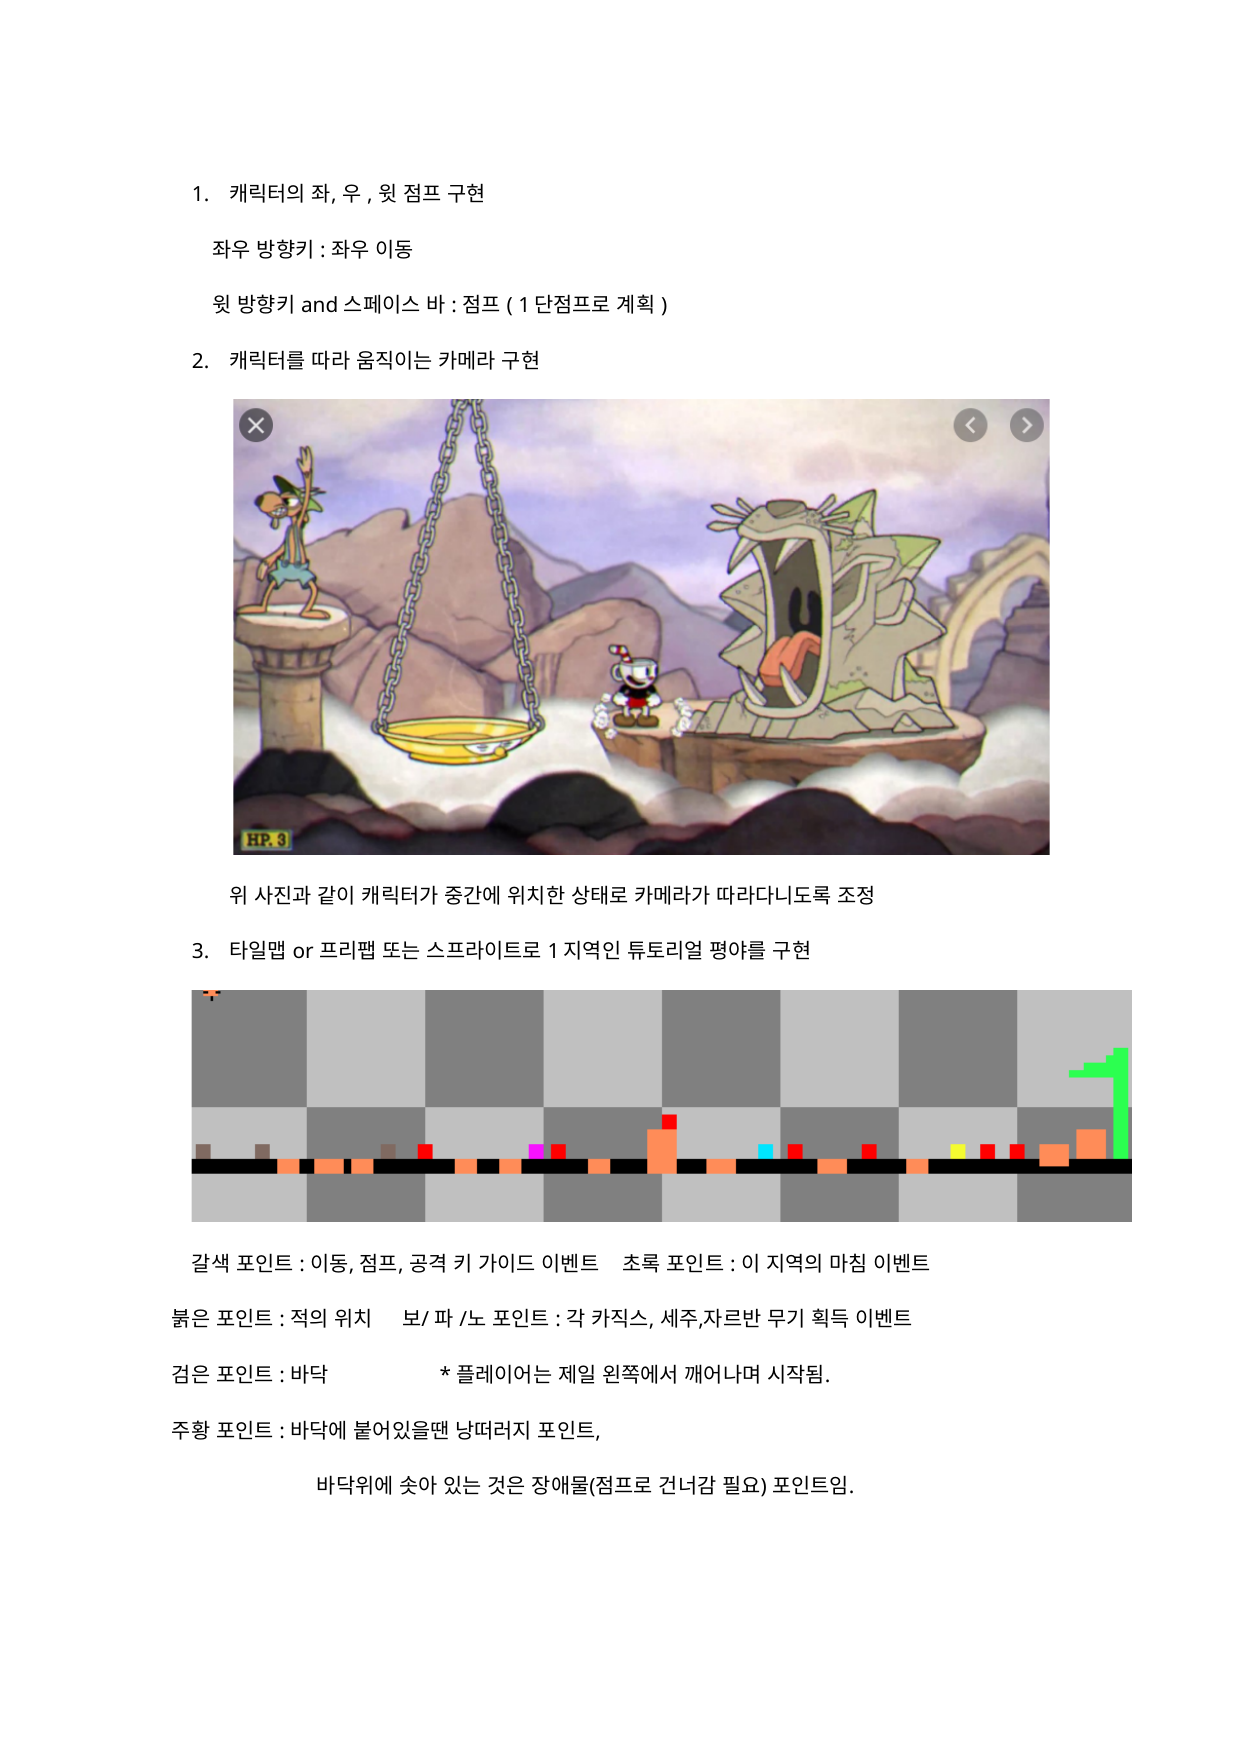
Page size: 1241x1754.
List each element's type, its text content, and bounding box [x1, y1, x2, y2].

text 붉은 포인트 : 적의 위치 보/ 파 /노 포인트 : 각 카직스, 세주,자르반 무기 획득 이벤트 [150, 1303, 1090, 1333]
picture [191, 990, 1132, 1222]
text 바닥위에 솟아 있는 것은 장애물(점프로 건너감 필요) 포인트임. [150, 1469, 1090, 1500]
text 좌우 방향키 : 좌우 이동 [150, 233, 1090, 263]
list 캐릭터의 좌, 우 , 윗 점프 구현 [192, 177, 1090, 207]
picture [233, 399, 1050, 855]
list 위 사진과 같이 캐릭터가 중간에 위치한 상태로 카메라가 따라다니도록 조정 [229, 879, 1090, 909]
text 윗 방향키 and 스페이스 바 : 점프 ( 1단점프로 계획 ) [150, 288, 1090, 319]
list 타일맵 or 프리팹 또는 스프라이트로 1지역인 튜토리얼 평야를 구현 [192, 935, 1090, 965]
text 주황 포인트 : 바닥에 붙어있을땐 낭떠러지 포인트, [150, 1414, 1090, 1444]
text 갈색 포인트 : 이동, 점프, 공격 키 가이드 이벤트 초록 포인트 : 이 지역의 마침 이벤트 [192, 1247, 1090, 1277]
list 캐릭터를 따라 움직이는 카메라 구현 [192, 344, 1090, 374]
text 검은 포인트 : 바닥 * 플레이어는 제일 왼쪽에서 깨어나며 시작됨. [150, 1358, 1090, 1388]
